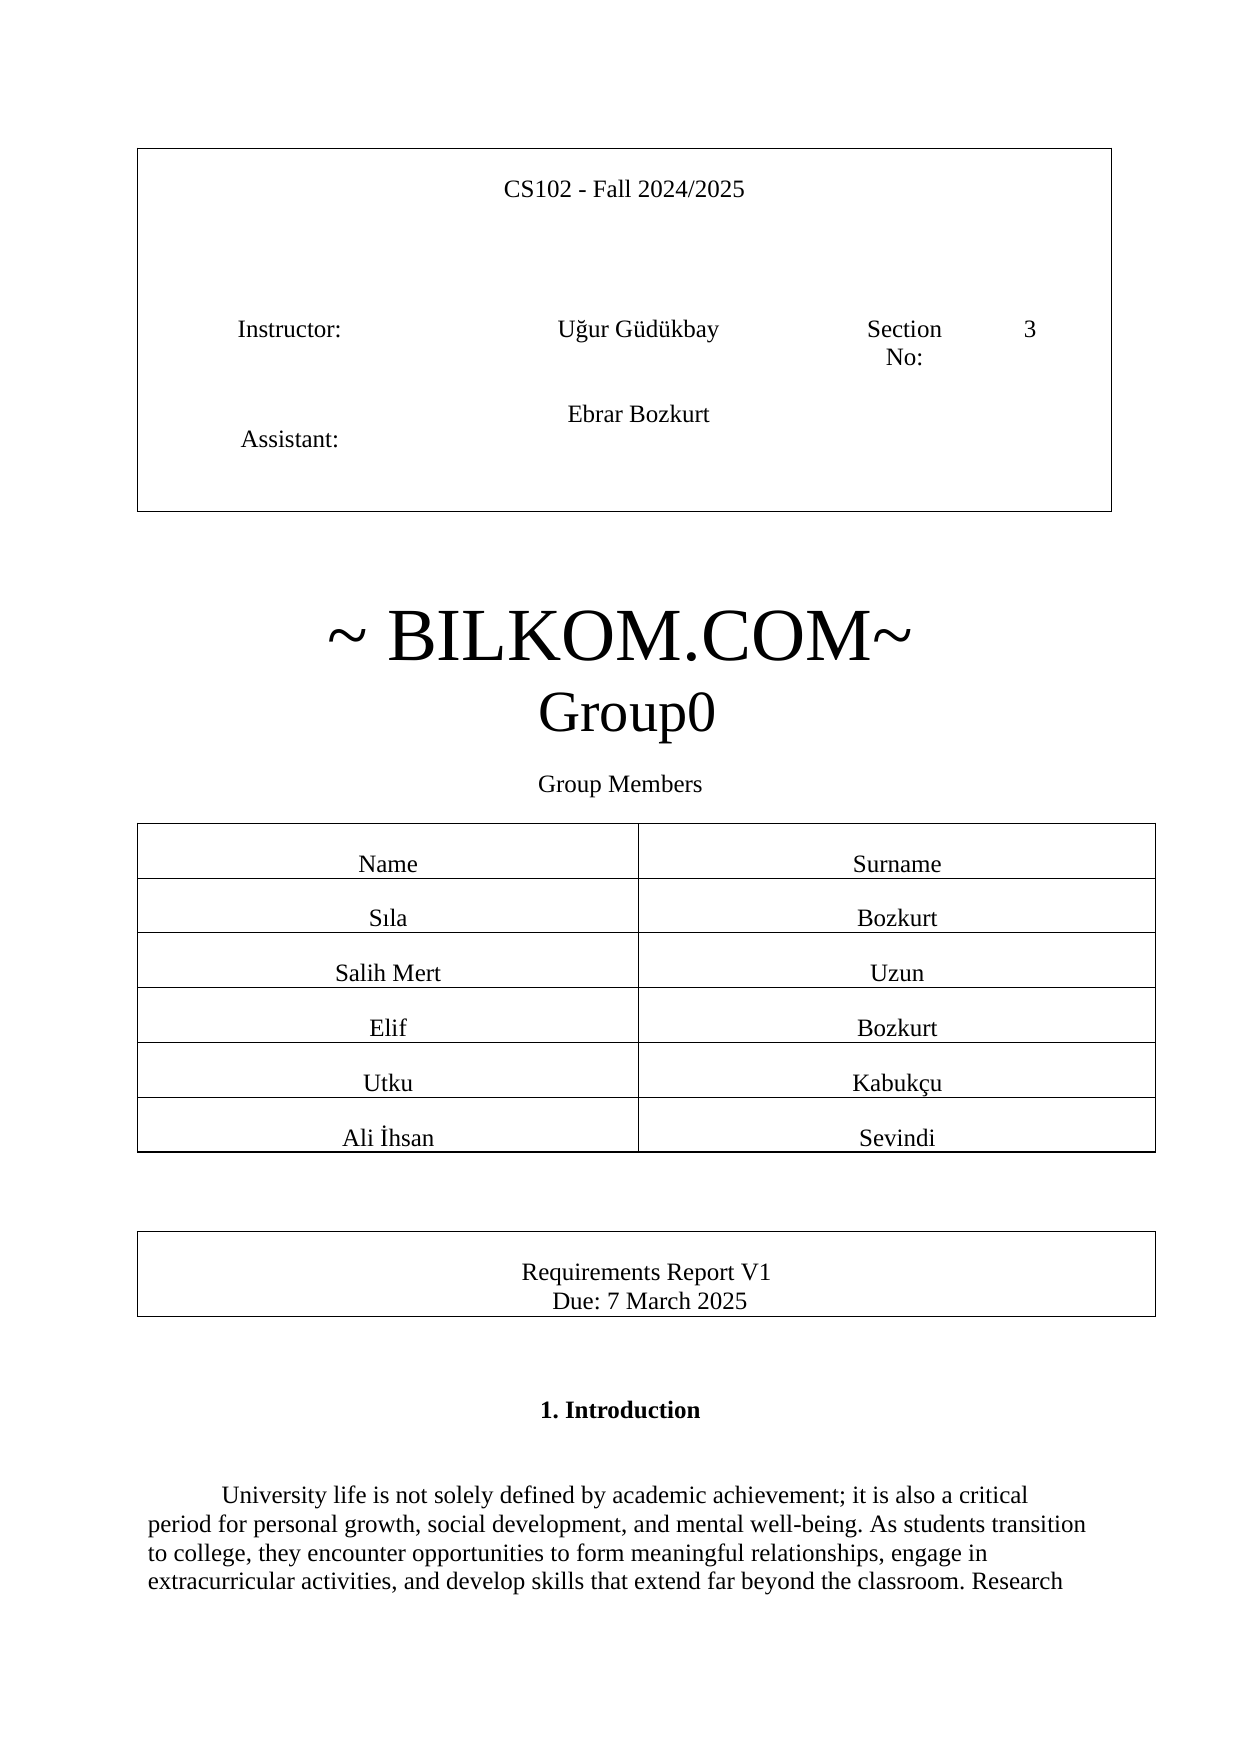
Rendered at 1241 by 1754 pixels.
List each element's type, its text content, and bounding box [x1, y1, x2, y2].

table_header Surname [639, 824, 1155, 877]
table_cell Salih Mert [138, 933, 638, 987]
table_header Requirements Report V1 Due: 7 March 2025 [138, 1232, 1155, 1316]
table_cell Elif [138, 988, 638, 1042]
text Group Members [148, 769, 1093, 798]
table_cell Utku [138, 1043, 638, 1097]
table_cell Uzun [639, 933, 1155, 987]
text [148, 1451, 1093, 1595]
table_cell Sıla [138, 879, 638, 932]
table_cell Bozkurt [639, 879, 1155, 932]
table_header CS102 - Fall 2024/2025 [138, 149, 1111, 511]
table_cell Bozkurt [639, 988, 1155, 1042]
text ~ BILKOM.COM~ Group0 [148, 591, 1093, 744]
table_cell Kabukçu [639, 1043, 1155, 1097]
subtitle 1. Introduction [148, 1395, 1093, 1424]
table_cell Ali İhsan [138, 1098, 638, 1151]
table_cell Sevindi [639, 1098, 1155, 1151]
table_header Name [138, 824, 638, 877]
